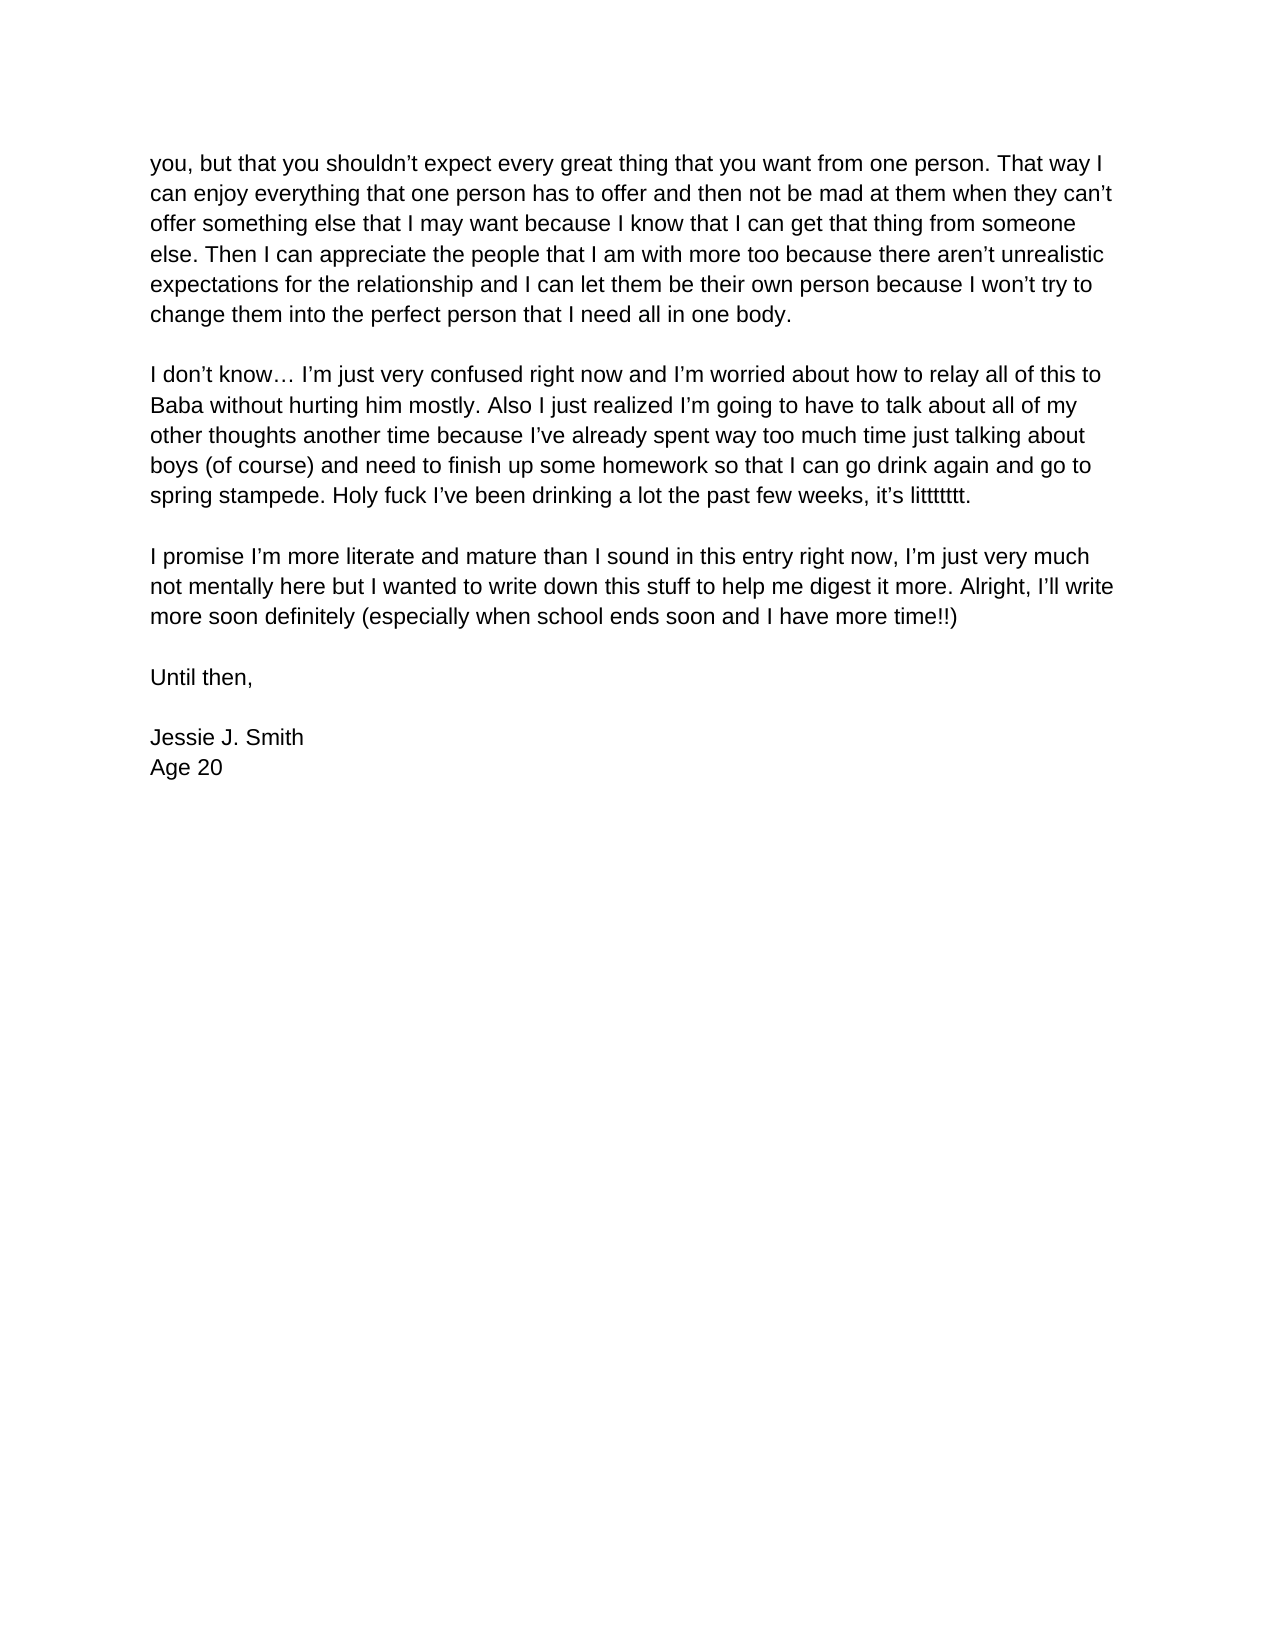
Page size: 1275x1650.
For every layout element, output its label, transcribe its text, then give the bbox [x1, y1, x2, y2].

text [150, 150, 1125, 327]
text Jessie J. Smith [150, 724, 1125, 750]
text Age 20 [150, 754, 1125, 781]
text I promise I’m more literate and mature than I sound in this entry right now, I’m just very much not mentally here but I wanted to write down this stuff to help me digest it more. Alright, I’ll write more soon definitely (especially when school ends soon and I have more time!!) [150, 543, 1125, 629]
text Until then, [150, 663, 1125, 690]
text I don’t know… I’m just very confused right now and I’m worried about how to relay all of this to Baba without hurting him mostly. Also I just realized I’m going to have to talk about all of my other thoughts another time because I’ve already spent way too much time just talking about boys (of course) and need to finish up some homework so that I can go drink again and go to spring stampede. Holy fuck I’ve been drinking a lot the past few weeks, it’s littttttt. [150, 361, 1125, 509]
